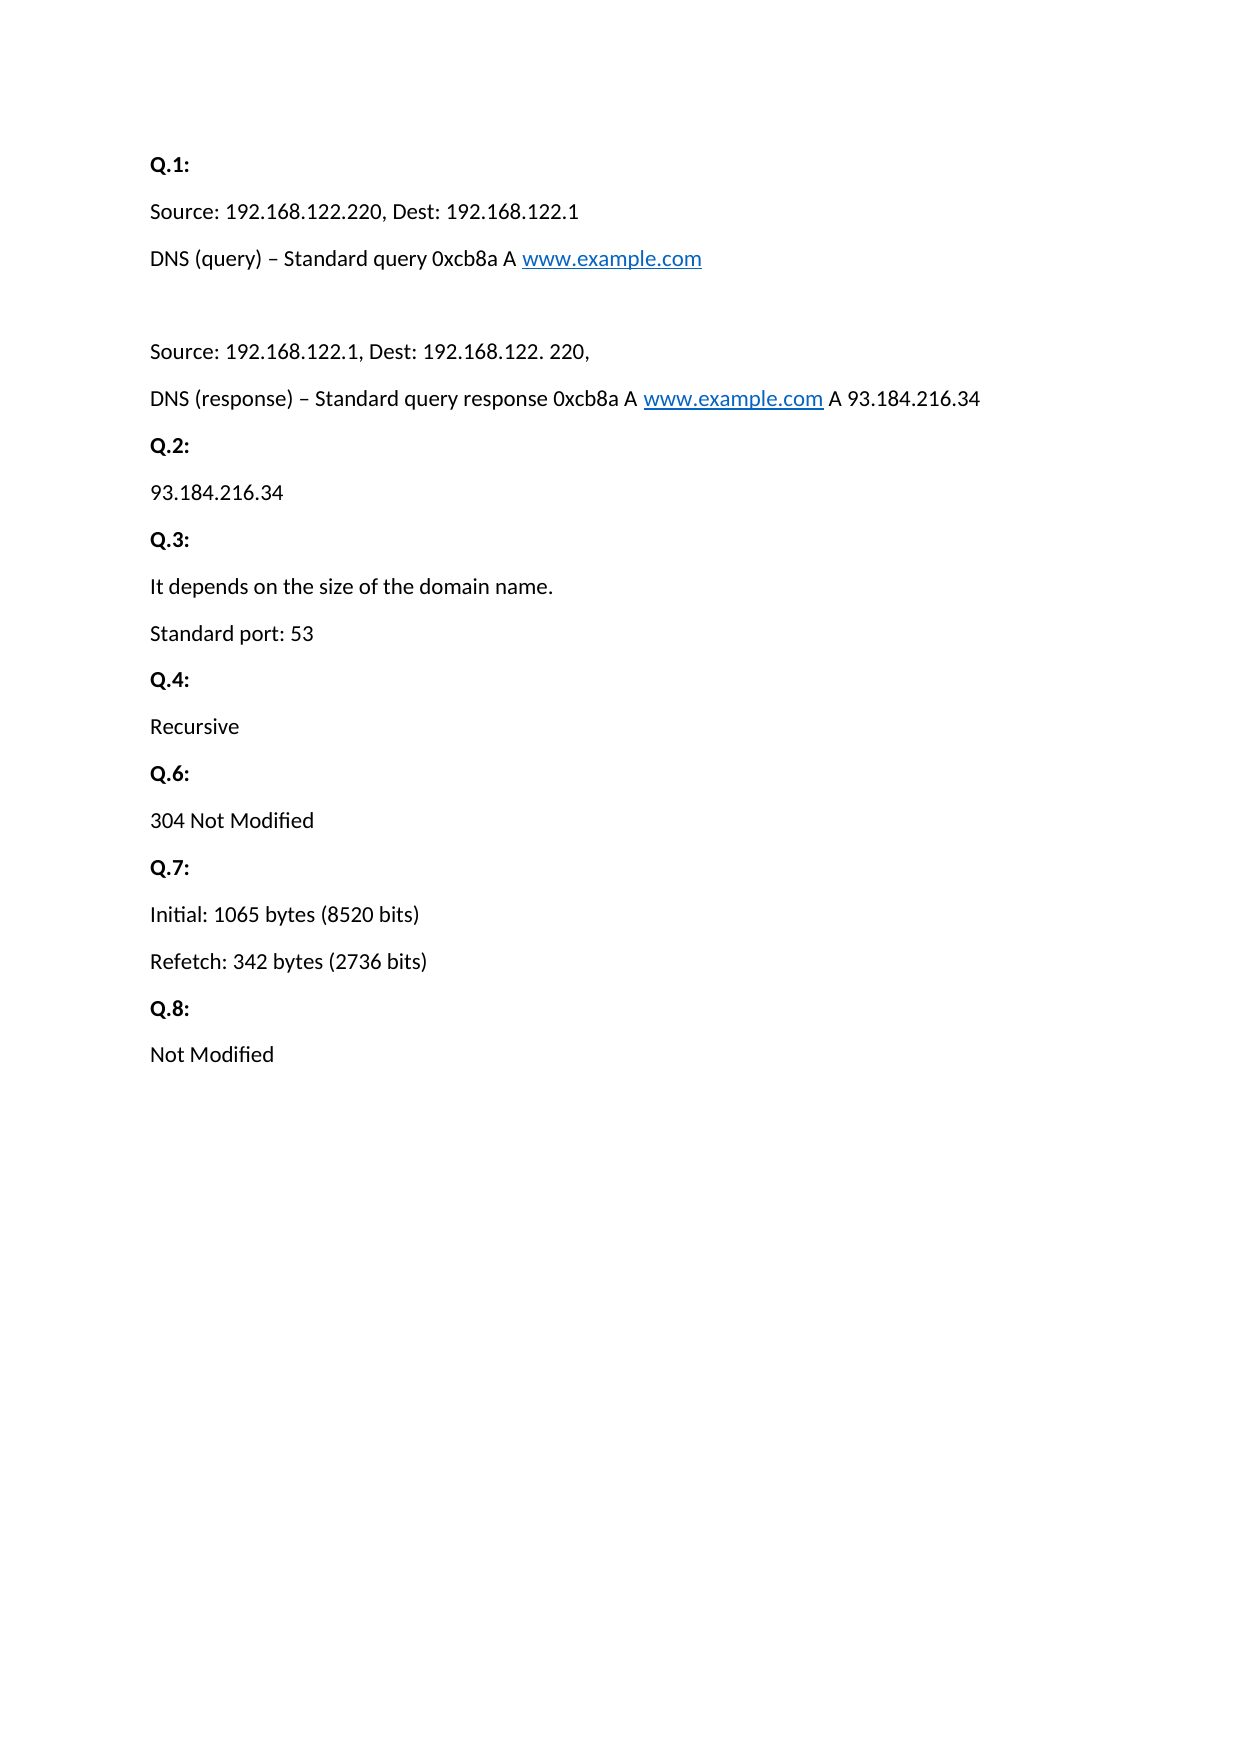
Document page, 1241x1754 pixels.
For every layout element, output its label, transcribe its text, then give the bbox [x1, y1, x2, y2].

text DNS (response) – Standard query response 0xcb8a A www.example.com A 93.184.216.34 [150, 384, 1090, 412]
text DNS (query) – Standard query 0xcb8a A www.example.com [150, 244, 1090, 272]
text Initial: 1065 bytes (8520 bits) [150, 900, 1090, 928]
text Recursive [150, 712, 1090, 741]
text Q.1: [150, 150, 1090, 178]
text Q.2: [150, 431, 1090, 459]
text Q.8: [150, 994, 1090, 1022]
text 304 Not Modified [150, 806, 1090, 834]
text Not Modified [150, 1041, 1090, 1069]
text Q.3: [150, 525, 1090, 553]
text Source: 192.168.122.220, Dest: 192.168.122.1 [150, 197, 1090, 225]
text Q.6: [150, 759, 1090, 787]
text It depends on the size of the domain name. [150, 572, 1090, 600]
text Q.4: [150, 666, 1090, 694]
text Standard port: 53 [150, 619, 1090, 647]
text Q.7: [150, 853, 1090, 881]
text 93.184.216.34 [150, 478, 1090, 506]
text Source: 192.168.122.1, Dest: 192.168.122. 220, [150, 337, 1090, 366]
text Refetch: 342 bytes (2736 bits) [150, 947, 1090, 975]
